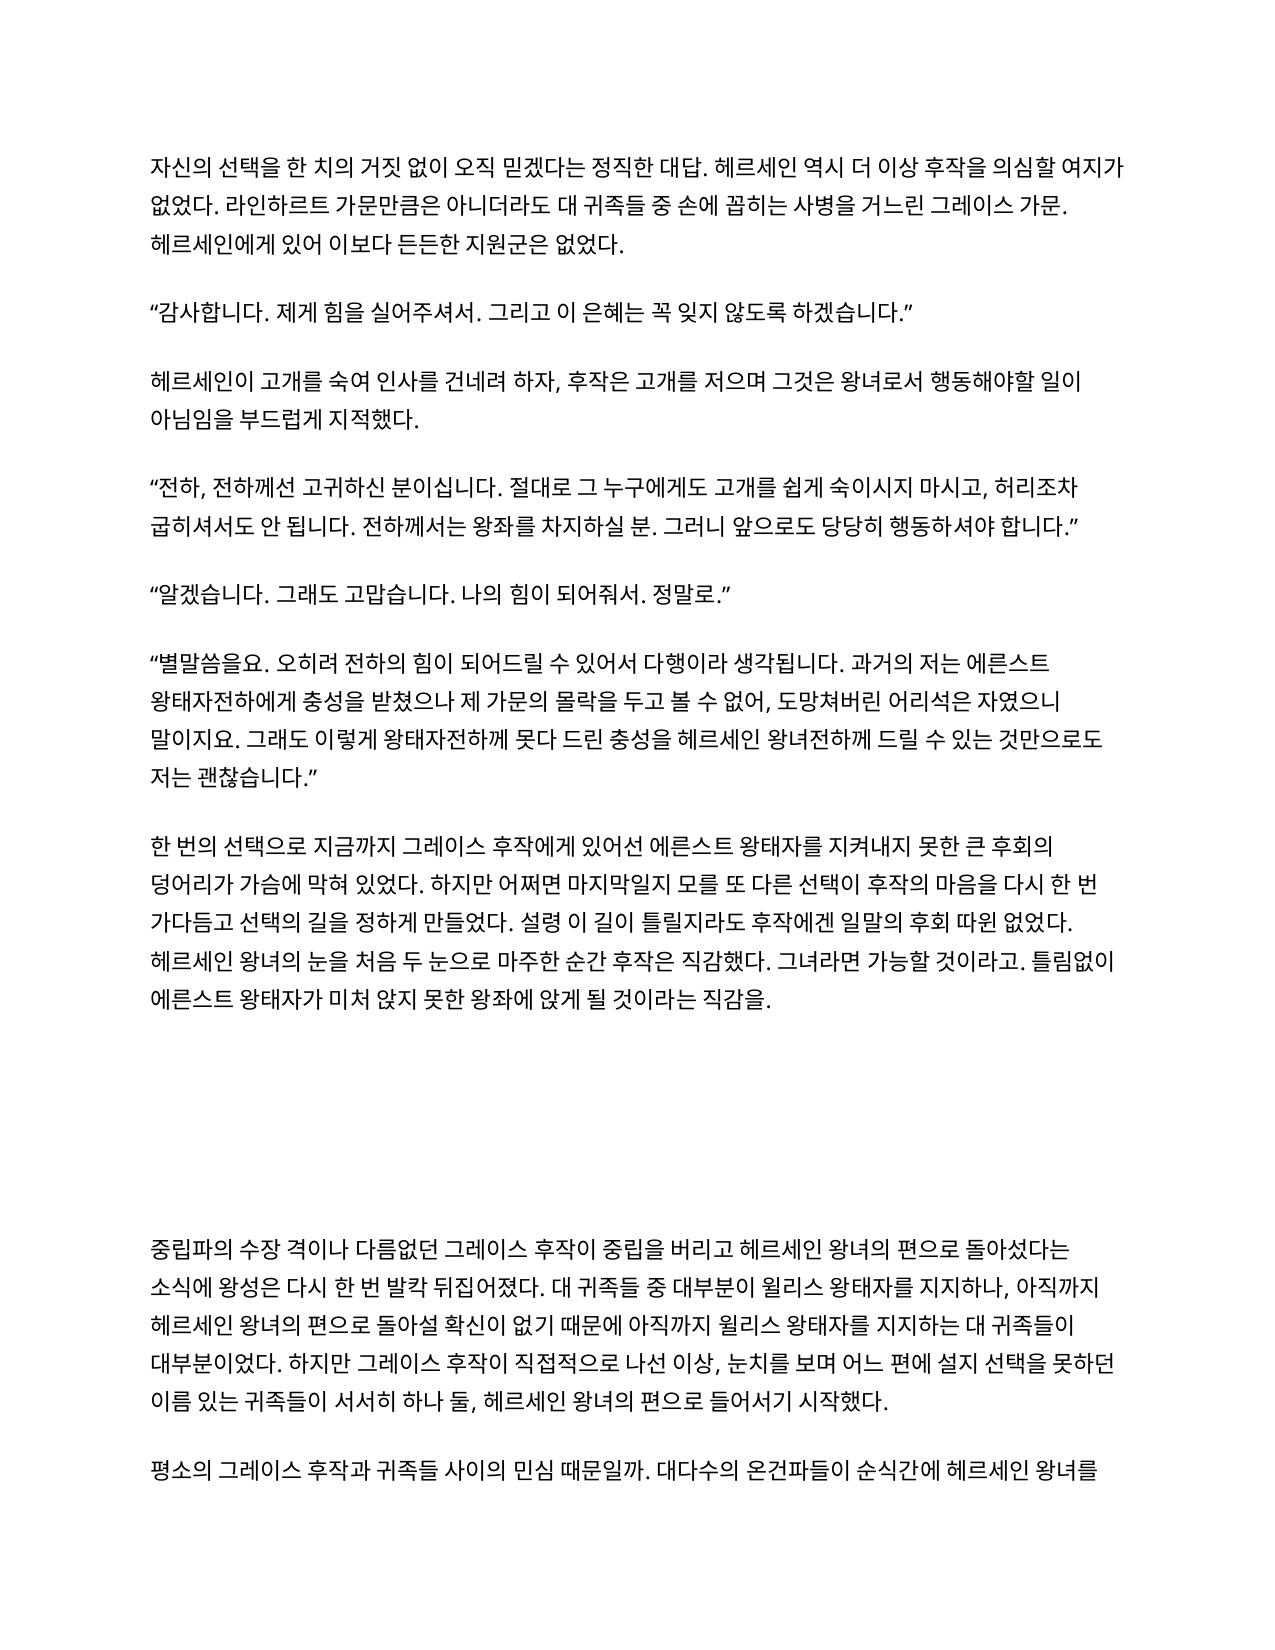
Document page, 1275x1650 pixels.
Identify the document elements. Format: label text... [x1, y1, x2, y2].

text 한 번의 선택으로 지금까지 그레이스 후작에게 있어선 에른스트 왕태자를 지켜내지 못한 큰 후회의 덩어리가 가슴에 막혀 있었다. 하지만 어쩌면 마지막일지 모를 또 다른 선택이 후작의 마음을 다시 한 번 가다듬고 선택의 길을 정하게 만들었다. 설령 이 길이 틀릴지라도 후작에겐 일말의 후회 따윈 없었다. 헤르세인 왕녀의 눈을 처음 두 눈으로 마주한 순간 후작은 직감했다. 그녀라면 가능할 것이라고. 틀림없이 에른스트 왕태자가 미처 앉지 못한 왕좌에 앉게 될 것이라는 직감을. [150, 829, 1125, 1015]
text “별말씀을요. 오히려 전하의 힘이 되어드릴 수 있어서 다행이라 생각됩니다. 과거의 저는 에른스트 왕태자전하에게 충성을 받쳤으나 제 가문의 몰락을 두고 볼 수 없어, 도망쳐버린 어리석은 자였으니 말이지요. 그래도 이렇게 왕태자전하께 못다 드린 충성을 헤르세인 왕녀전하께 드릴 수 있는 것만으로도 저는 괜찮습니다.” [150, 646, 1125, 794]
text 중립파의 수장 격이나 다름없던 그레이스 후작이 중립을 버리고 헤르세인 왕녀의 편으로 돌아섰다는 소식에 왕성은 다시 한 번 발칵 뒤집어졌다. 대 귀족들 중 대부분이 윌리스 왕태자를 지지하나, 아직까지 헤르세인 왕녀의 편으로 돌아설 확신이 없기 때문에 아직까지 윌리스 왕태자를 지지하는 대 귀족들이 대부분이었다. 하지만 그레이스 후작이 직접적으로 나선 이상, 눈치를 보며 어느 편에 설지 선택을 못하던 이름 있는 귀족들이 서서히 하나 둘, 헤르세인 왕녀의 편으로 들어서기 시작했다. [150, 1231, 1125, 1417]
text “감사합니다. 제게 힘을 실어주셔서. 그리고 이 은혜는 꼭 잊지 않도록 하겠습니다.” [150, 295, 1125, 328]
text “알겠습니다. 그래도 고맙습니다. 나의 힘이 되어줘서. 정말로.” [150, 577, 1125, 610]
text 헤르세인이 고개를 숙여 인사를 건네려 하자, 후작은 고개를 저으며 그것은 왕녀로서 행동해야할 일이 아님임을 부드럽게 지적했다. [150, 363, 1125, 435]
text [150, 1453, 1125, 1486]
text 자신의 선택을 한 치의 거짓 없이 오직 믿겠다는 정직한 대답. 헤르세인 역시 더 이상 후작을 의심할 여지가 없었다. 라인하르트 가문만큼은 아니더라도 대 귀족들 중 손에 꼽히는 사병을 거느린 그레이스 가문. 헤르세인에게 있어 이보다 든든한 지원군은 없었다. [150, 150, 1125, 260]
text “전하, 전하께선 고귀하신 분이십니다. 절대로 그 누구에게도 고개를 쉽게 숙이시지 마시고, 허리조차 굽히셔서도 안 됩니다. 전하께서는 왕좌를 차지하실 분. 그러니 앞으로도 당당히 행동하셔야 합니다.” [150, 470, 1125, 542]
